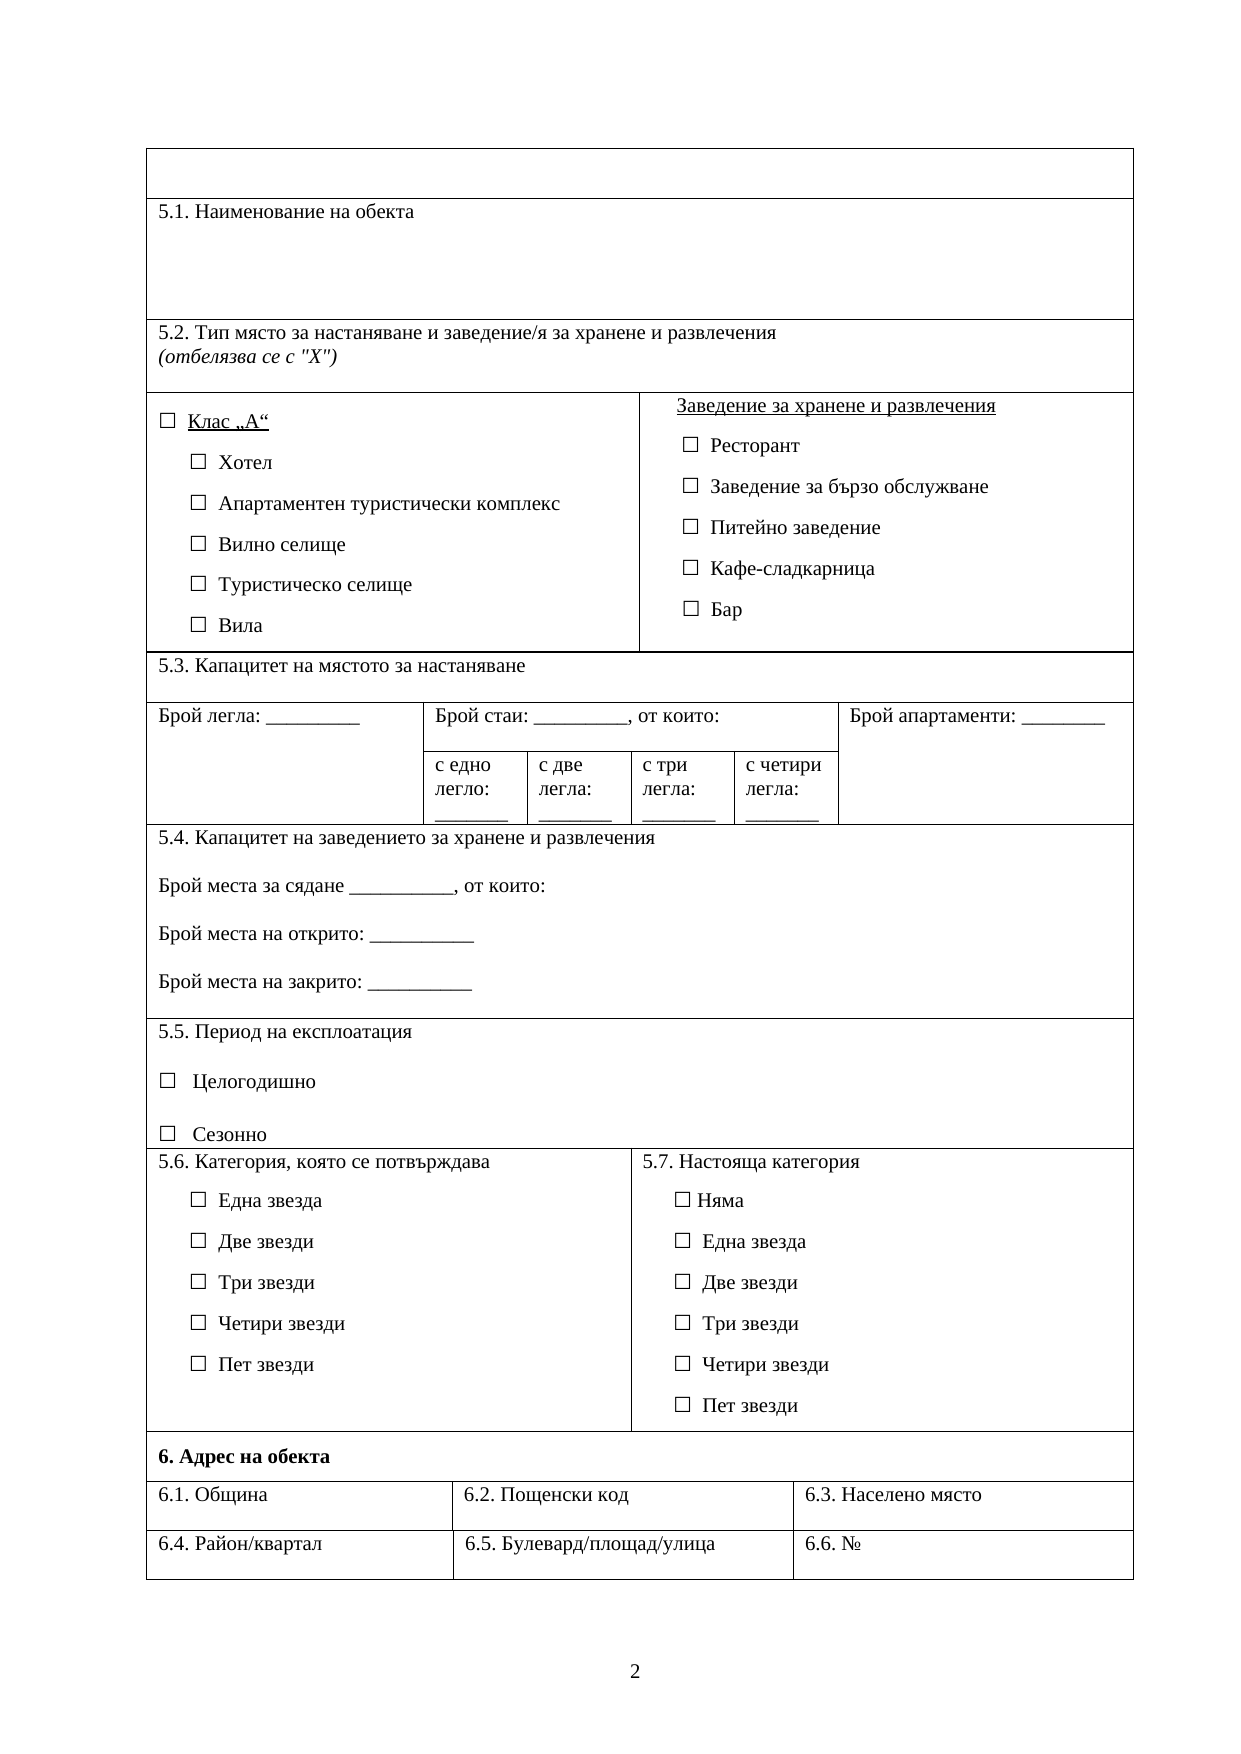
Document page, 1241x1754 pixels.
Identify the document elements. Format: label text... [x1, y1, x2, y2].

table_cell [147, 149, 1133, 198]
table_cell 5.3. Капацитет на мястото за настаняване [147, 653, 1133, 702]
table_cell 6. Адрес на обекта [147, 1432, 1133, 1481]
table_cell с едно легло: _______ [424, 752, 527, 824]
table_cell 6.1. Община [147, 1482, 452, 1530]
table_cell с три легла: _______ [632, 752, 734, 824]
table_cell Клас „А“ Хотел Апартаментен туристически комплекс Вилно селище Туристическо селище Вила [147, 393, 639, 651]
table_cell с две легла: _______ [528, 752, 631, 824]
table_cell Брой апартаменти: ________ [839, 703, 1133, 824]
table_cell 5.5. Период на експлоатация Целогодишно Сезонно [147, 1019, 1133, 1148]
table_cell Заведение за хранене и развлечения Ресторант Заведение за бързо обслужване Питейно заведение Кафе-сладкарница Бар [640, 393, 1133, 651]
table_cell 5.2. Тип място за настаняване и заведение/я за хранене и развлечения (отбелязва се с "Х") [147, 320, 1133, 392]
table_cell Брой легла: _________ [147, 703, 423, 824]
table_cell Брой стаи: _________, от които: [424, 703, 838, 751]
table_cell 6.4. Район/квартал [147, 1531, 453, 1579]
table_cell 6.5. Булевард/площад/улица [454, 1531, 793, 1579]
table_cell 6.3. Населено място [794, 1482, 1133, 1530]
table_cell 5.6. Категория, която се потвърждава Една звезда Две звезди Три звезди Четири звезди Пет звезди [147, 1149, 631, 1431]
table_cell 6.6. № [794, 1531, 1133, 1579]
table_cell 6.2. Пощенски код [453, 1482, 793, 1530]
table_cell 5.1. Наименование на обекта [147, 199, 1133, 319]
table_cell с четири легла: _______ [735, 752, 838, 824]
table_cell 5.7. Настояща категория Няма Една звезда Две звезди Три звезди Четири звезди Пет звезди [632, 1149, 1133, 1431]
table_cell 5.4. Капацитет на заведението за хранене и развлечения Брой места за сядане __________, от които: Брой места на открито: __________ Брой места на закрито: __________ [147, 825, 1133, 1017]
